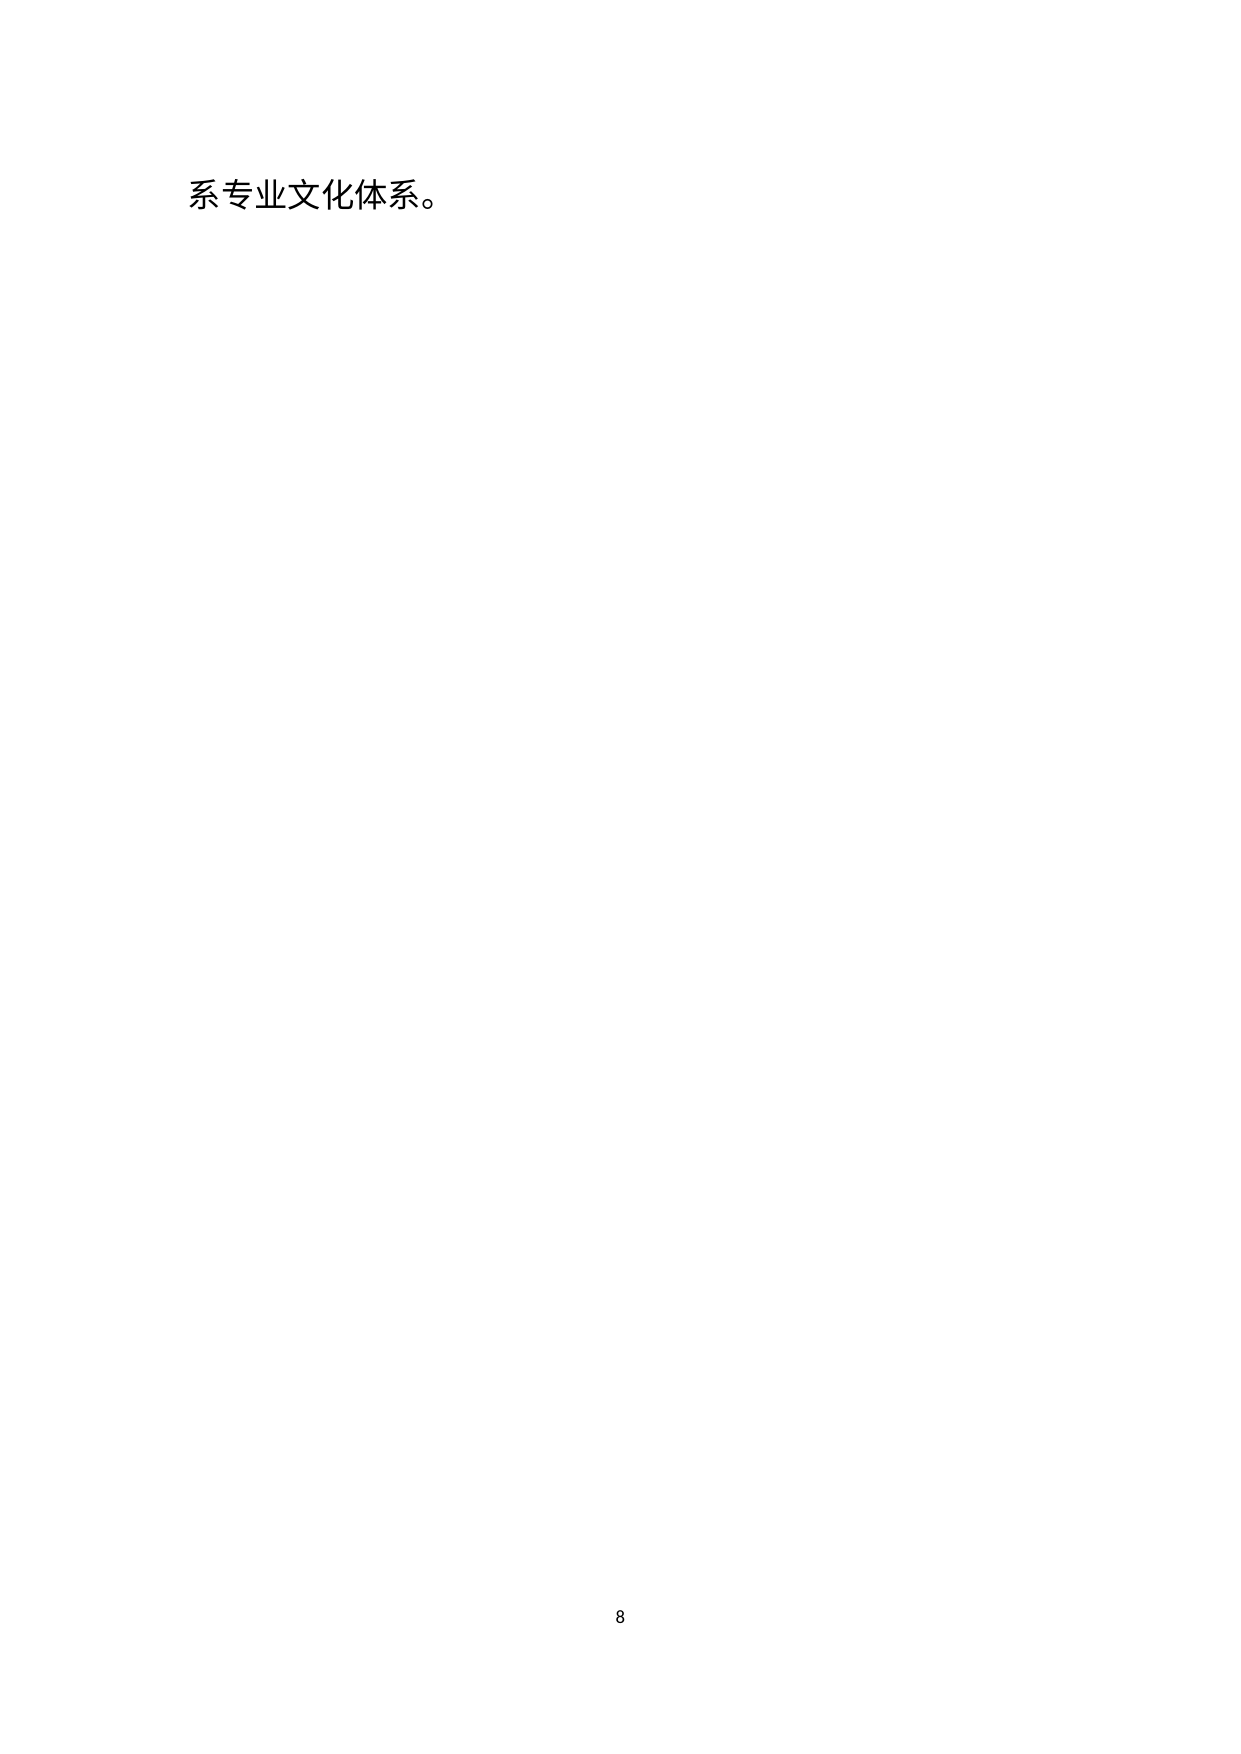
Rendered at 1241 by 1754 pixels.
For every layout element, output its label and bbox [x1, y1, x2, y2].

text [187, 162, 1053, 218]
